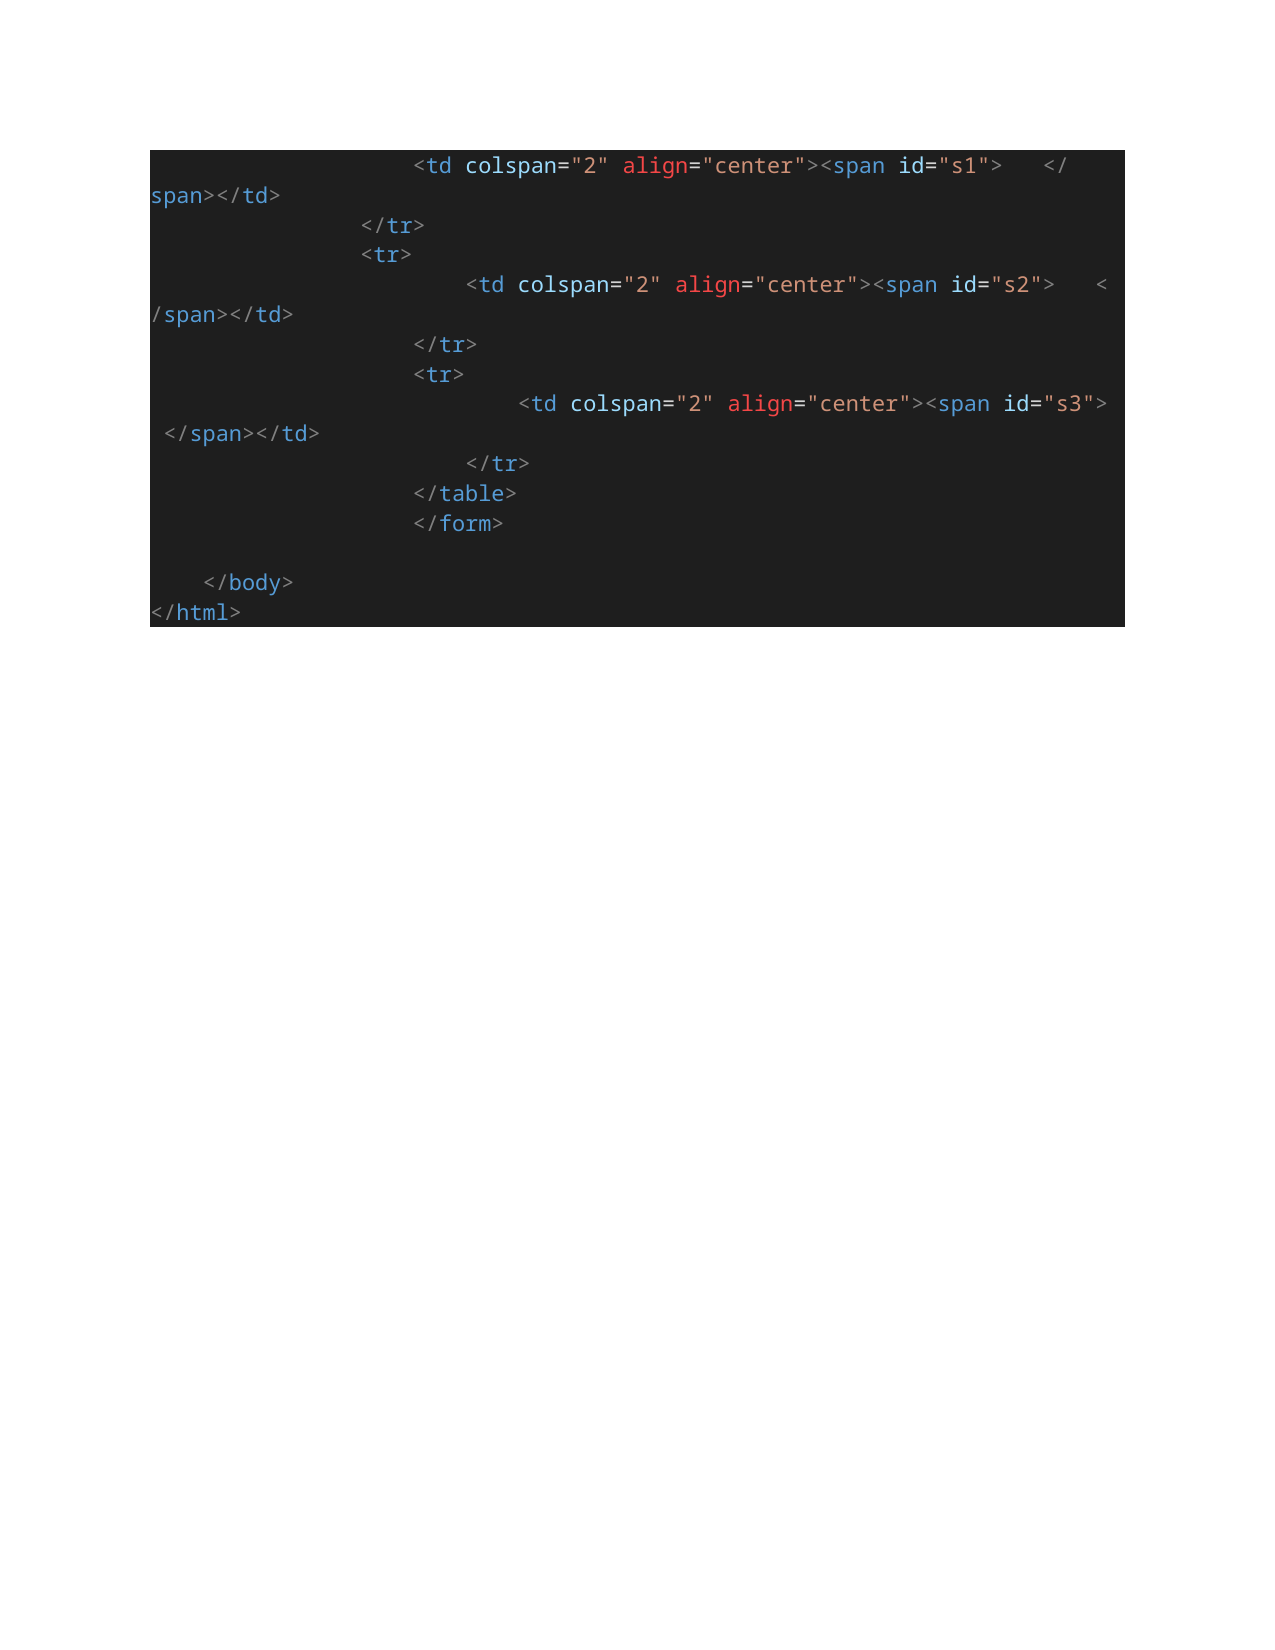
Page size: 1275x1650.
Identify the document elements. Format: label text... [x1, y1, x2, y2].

text </body> [150, 567, 1125, 597]
text </tr> [150, 329, 1125, 358]
text <td colspan="2" align="center"><span id="s1"> </span></td> [150, 150, 1125, 209]
text </tr> [150, 448, 1125, 478]
text </tr> [150, 209, 1125, 239]
text <tr> [150, 239, 1125, 269]
text </table> [150, 478, 1125, 507]
text <td colspan="2" align="center"><span id="s3"> </span></td> [150, 388, 1125, 448]
text <td colspan="2" align="center"><span id="s2"> </span></td> [150, 269, 1125, 329]
text </html> [150, 597, 1125, 627]
text </form> [150, 507, 1125, 537]
text <tr> [150, 358, 1125, 388]
